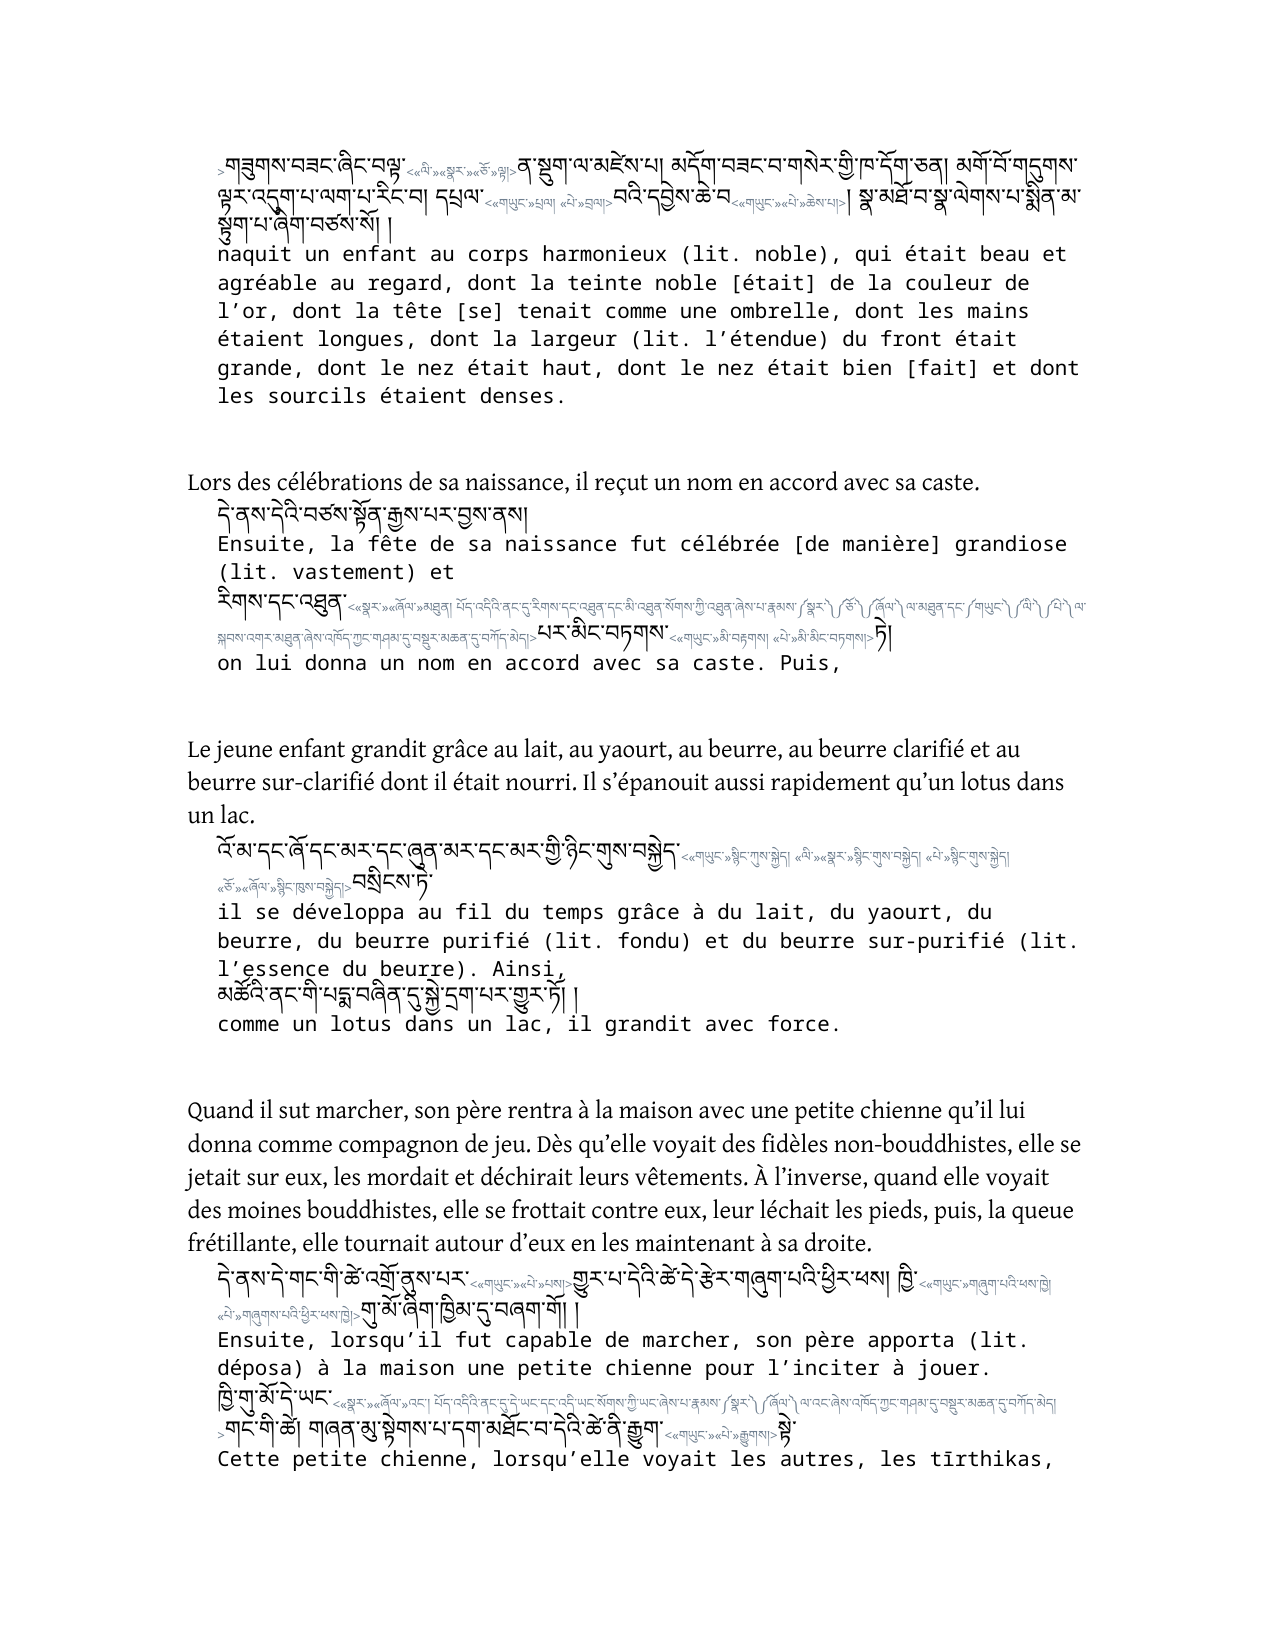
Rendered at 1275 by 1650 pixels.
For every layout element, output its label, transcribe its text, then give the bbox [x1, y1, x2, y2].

text Lors des célébrations de sa naissance, il reçut un nom en accord avec sa caste. [187, 469, 1087, 498]
text Quand il sut marcher, son père rentra à la maison avec une petite chienne qu’il lui donna comme compagnon de jeu. Dès qu’elle voyait des fidèles non-bouddhistes, elle se jetait sur eux, les mordait et déchirait leurs vêtements. À l’inverse, quand elle voyait des moines bouddhistes, elle se frottait contre eux, leur léchait les pieds, puis, la queue frétillante, elle tournait autour d’eux en les maintenant à sa droite. [187, 1097, 1087, 1258]
text དེ་ནས་དེའི་བཙས་སྟོན་རྒྱས་པར་བྱས་ནས། Ensuite, la fête de sa naissance fut célébrée [de manière] grandiose (lit. vastement) et རིགས་དང་འཐུན་<«སྣར་»«ཞོལ་»མཐུན། པོད་འདིའི་ནང་དུ་རིགས་དང་འཐུན་དང་མི་འཐུན་སོགས་ཀྱི་འཐུན་ཞེས་པ་རྣམས་༼སྣར་༽༼ཅོ་༽༼ཞོལ་༽ལ་མཐུན་དང་༼གཡུང་༽༼ལི་༽༼པེ་༽ལ་སྐབས་འགར་མཐུན་ཞེས་འཁོད་ཀྱང་གཤམ་དུ་བསྡུར་མཆན་དུ་བཀོད་མེད།>པར་མིང་བཏགས་<«གཡུང་»མི་བརྟགས། «པེ་»མི་མིང་བཏགས།>ཏེ། on lui donna un nom en accord avec sa caste. Puis, [217, 502, 1087, 676]
text Le jeune enfant grandit grâce au lait, au yaourt, au beurre, au beurre clarifié et au beurre sur-clarifié dont il était nourri. Il s’épanouit aussi rapidement qu’un lotus dans un lac. [187, 736, 1087, 831]
text འོ་མ་དང་ཞོ་དང་མར་དང་ཞུན་མར་དང་མར་གྱི་ཉིང་གུས་བསྐྱེད་<«གཡུང་»སྙིང་ཀུས་སྐྱེད། «ལི་»«སྣར་»སྙིང་གུས་བསྐྱེད། «པེ་»སྙིང་གུས་སྐྱེད། «ཅོ་»«ཞོལ་»སྙིང་ཁུས་བསྐྱེད།>བསྲིངས་ཏེ་ il se développa au fil du temps grâce à du lait, du yaourt, du beurre, du beurre purifié (lit. fondu) et du beurre sur-purifié (lit. l’essence du beurre). Ainsi, མཚོའི་ནང་གི་པདྨ་བཞིན་དུ་སྐྱེ་དྲག་པར་གྱུར་ཏོ། ། comme un lotus dans un lac, il grandit avec force. [217, 835, 1087, 1038]
